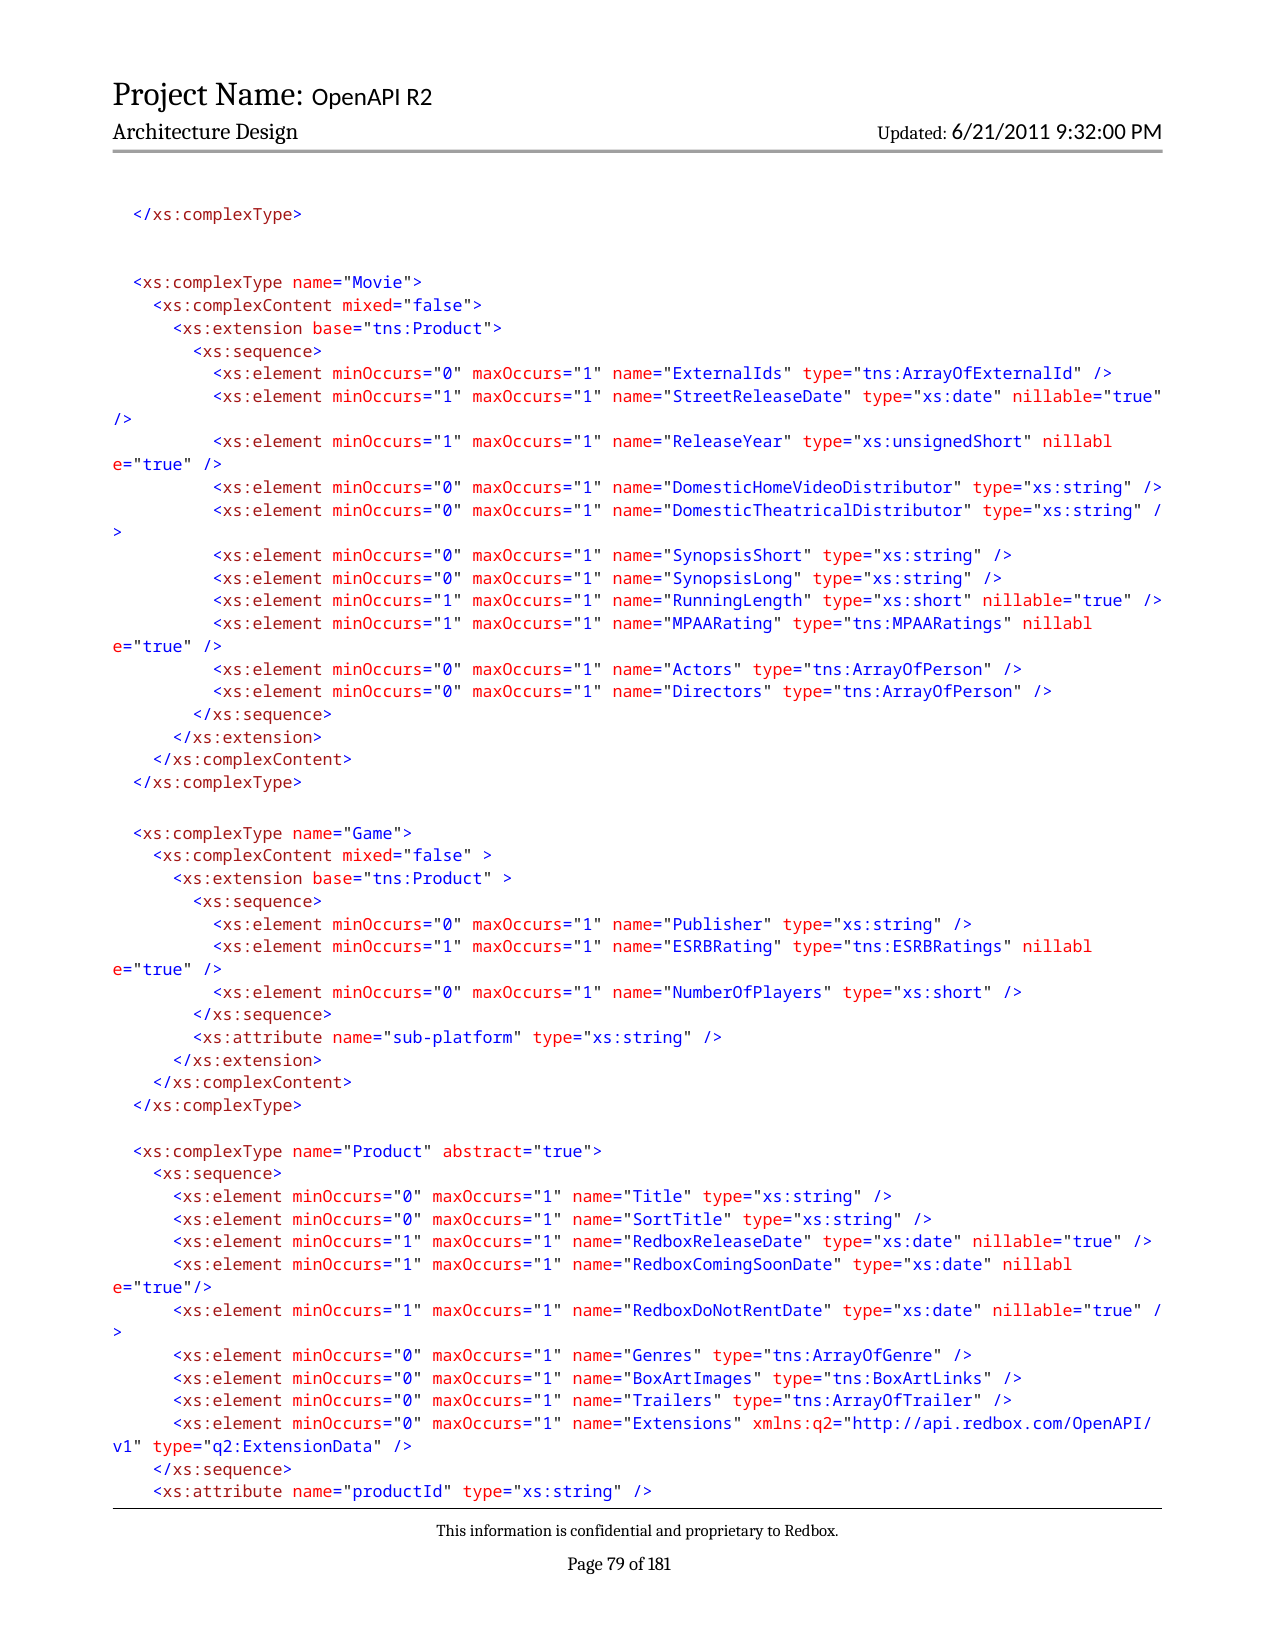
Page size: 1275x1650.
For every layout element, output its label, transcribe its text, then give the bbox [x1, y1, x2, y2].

text <xs:element minOccurs="0" maxOccurs="1" name="NumberOfPlayers" type="xs:short" /> [112, 980, 1162, 1003]
text </xs:complexType> [112, 203, 1162, 226]
text <xs:element minOccurs="1" maxOccurs="1" name="ESRBRating" type="tns:ESRBRatings" nillable="true" /> [112, 935, 1162, 980]
text <xs:element minOccurs="0" maxOccurs="1" name="SynopsisShort" type="xs:string" /> [112, 543, 1162, 566]
text <xs:element minOccurs="1" maxOccurs="1" name="RedboxDoNotRentDate" type="xs:date" nillable="true" /> [112, 1298, 1162, 1344]
text <xs:attribute name="productId" type="xs:string" /> [112, 1480, 1162, 1503]
text <xs:element minOccurs="0" maxOccurs="1" name="DomesticHomeVideoDistributor" type="xs:string" /> [112, 475, 1162, 498]
text <xs:element minOccurs="0" maxOccurs="1" name="DomesticTheatricalDistributor" type="xs:string" /> [112, 498, 1162, 543]
text <xs:element minOccurs="1" maxOccurs="1" name="MPAARating" type="tns:MPAARatings" nillable="true" /> [112, 612, 1162, 657]
text </xs:complexContent> [112, 748, 1162, 771]
text <xs:sequence> [112, 1162, 1162, 1185]
text <xs:element minOccurs="0" maxOccurs="1" name="SynopsisLong" type="xs:string" /> [112, 566, 1162, 589]
text </xs:complexType> [112, 771, 1162, 793]
text <xs:sequence> [112, 339, 1162, 362]
text <xs:element minOccurs="1" maxOccurs="1" name="RedboxReleaseDate" type="xs:date" nillable="true" /> [112, 1230, 1162, 1253]
text <xs:element minOccurs="0" maxOccurs="1" name="Title" type="xs:string" /> [112, 1185, 1162, 1207]
text <xs:complexType name="Game"> [112, 821, 1162, 844]
text <xs:element minOccurs="1" maxOccurs="1" name="RunningLength" type="xs:short" nillable="true" /> [112, 589, 1162, 612]
text <xs:complexContent mixed="false"> [112, 294, 1162, 316]
text </xs:sequence> [112, 1457, 1162, 1480]
text </xs:extension> [112, 725, 1162, 748]
text <xs:element minOccurs="0" maxOccurs="1" name="Publisher" type="xs:string" /> [112, 912, 1162, 935]
text <xs:element minOccurs="0" maxOccurs="1" name="SortTitle" type="xs:string" /> [112, 1207, 1162, 1230]
text </xs:sequence> [112, 1003, 1162, 1026]
text <xs:complexType name="Product" abstract="true"> [112, 1139, 1162, 1162]
text <xs:element minOccurs="1" maxOccurs="1" name="StreetReleaseDate" type="xs:date" nillable="true" /> [112, 384, 1162, 430]
text <xs:extension base="tns:Product" > [112, 867, 1162, 889]
text <xs:element minOccurs="0" maxOccurs="1" name="Directors" type="tns:ArrayOfPerson" /> [112, 680, 1162, 702]
text <xs:element minOccurs="0" maxOccurs="1" name="Actors" type="tns:ArrayOfPerson" /> [112, 657, 1162, 680]
text <xs:sequence> [112, 889, 1162, 912]
text <xs:complexContent mixed="false" > [112, 844, 1162, 867]
text <xs:extension base="tns:Product"> [112, 316, 1162, 339]
text <xs:element minOccurs="1" maxOccurs="1" name="RedboxComingSoonDate" type="xs:date" nillable="true"/> [112, 1253, 1162, 1298]
text <xs:complexType name="Movie"> [112, 271, 1162, 294]
text </xs:sequence> [112, 702, 1162, 725]
text <xs:element minOccurs="0" maxOccurs="1" name="BoxArtImages" type="tns:BoxArtLinks" /> [112, 1366, 1162, 1389]
text </xs:complexContent> [112, 1071, 1162, 1094]
text <xs:attribute name="sub-platform" type="xs:string" /> [112, 1026, 1162, 1048]
text <xs:element minOccurs="1" maxOccurs="1" name="ReleaseYear" type="xs:unsignedShort" nillable="true" /> [112, 430, 1162, 475]
text <xs:element minOccurs="0" maxOccurs="1" name="Extensions" xmlns:q2="http://api.redbox.com/OpenAPI/v1" type="q2:ExtensionData" /> [112, 1412, 1162, 1457]
text <xs:element minOccurs="0" maxOccurs="1" name="Trailers" type="tns:ArrayOfTrailer" /> [112, 1389, 1162, 1412]
text </xs:complexType> [112, 1094, 1162, 1117]
text </xs:extension> [112, 1048, 1162, 1071]
text <xs:element minOccurs="0" maxOccurs="1" name="ExternalIds" type="tns:ArrayOfExternalId" /> [112, 362, 1162, 384]
text <xs:element minOccurs="0" maxOccurs="1" name="Genres" type="tns:ArrayOfGenre" /> [112, 1344, 1162, 1366]
